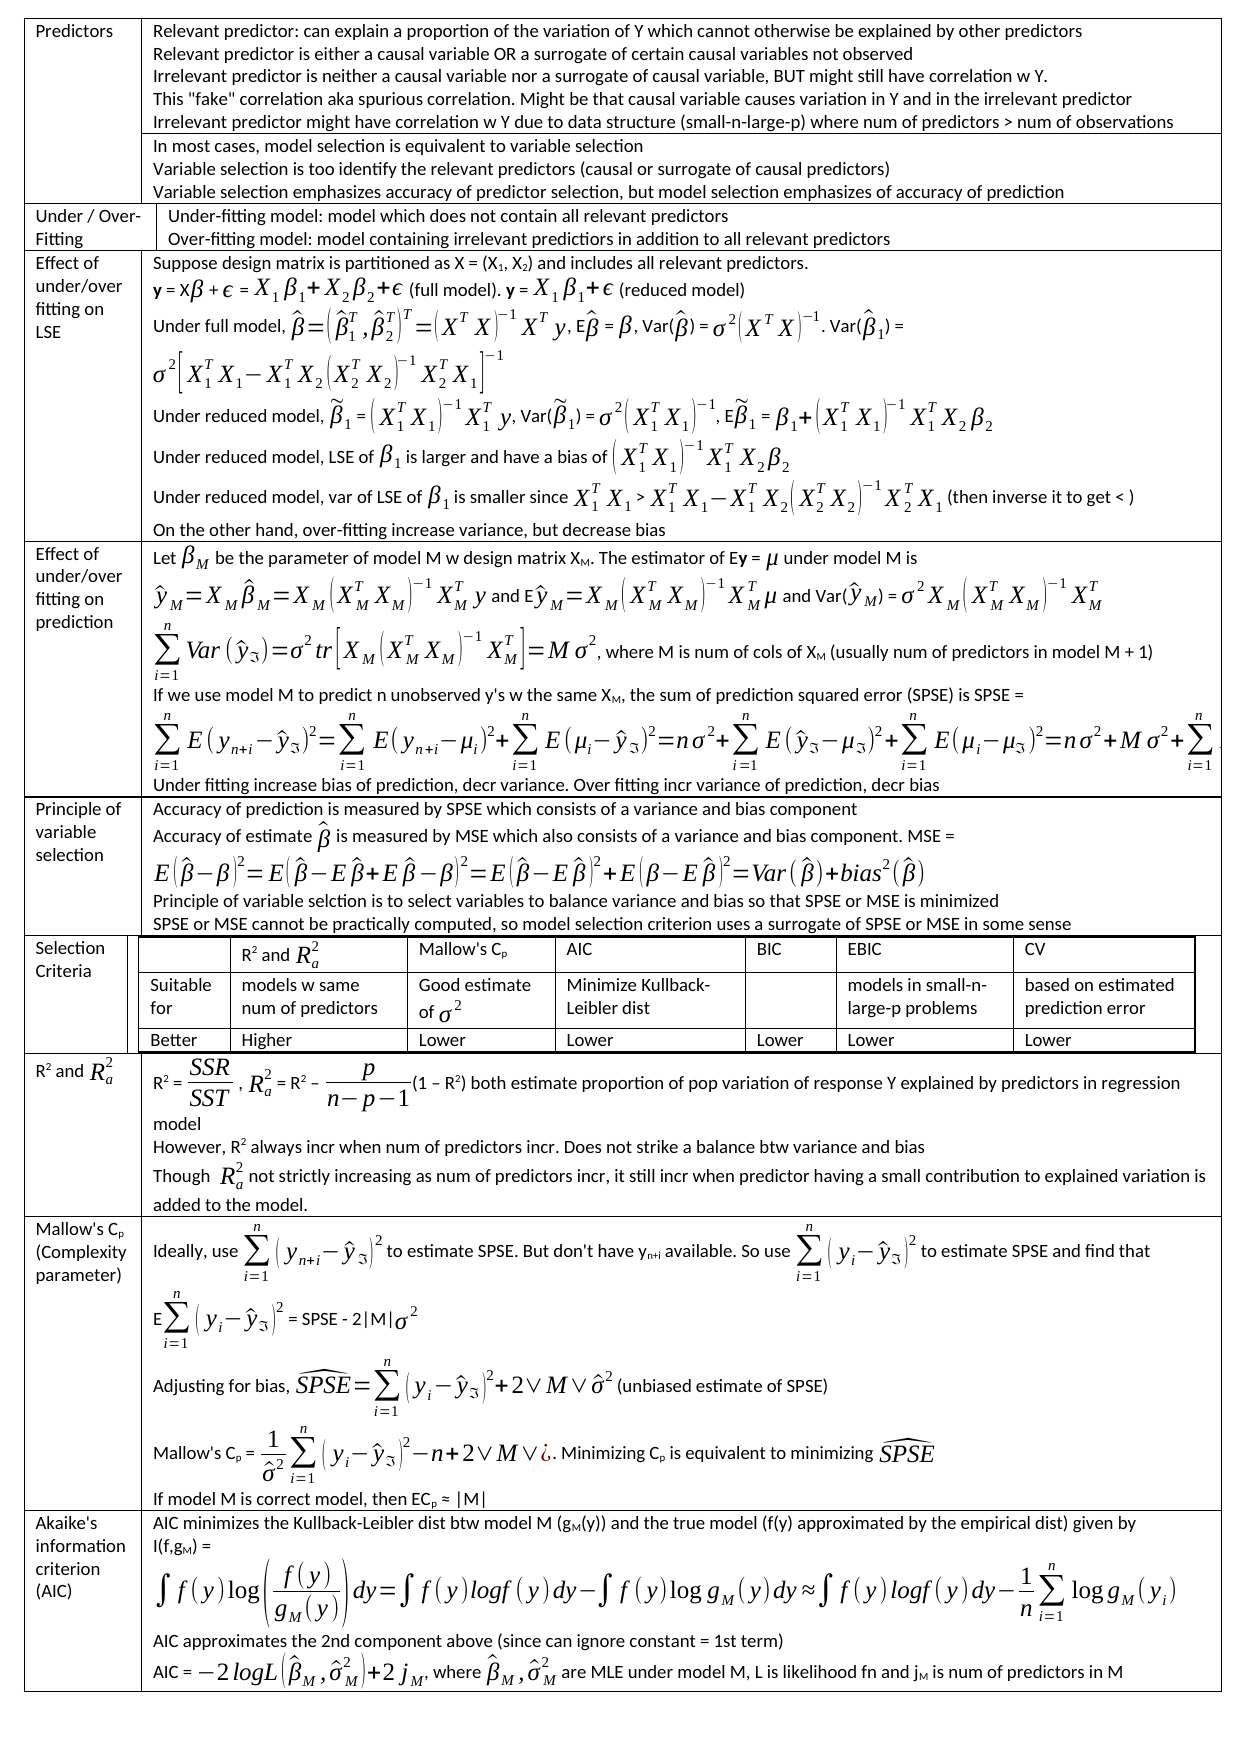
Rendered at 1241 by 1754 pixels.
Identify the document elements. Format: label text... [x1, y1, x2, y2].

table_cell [25, 1511, 141, 1691]
table_cell [556, 973, 745, 1028]
table_cell [746, 973, 836, 1028]
table_cell [556, 938, 745, 972]
table_cell [1196, 936, 1221, 1052]
table_cell [837, 973, 1013, 1028]
table_cell Mallow's Cp (Complexity parameter) [25, 1217, 141, 1510]
table_cell [746, 938, 836, 972]
table_cell [139, 973, 230, 1028]
table_cell [231, 973, 407, 1028]
table_cell [231, 938, 407, 972]
table_cell R2 = , = R2 – (1 – R2) both estimate proportion of pop variation of response Y explained by predictors in regression model However, R2 always incr when num of predictors incr. Does not strike a balance btw variance and bias Though not strictly increasing as num of predictors incr, it still incr when predictor having a small contribution to explained variation is added to the model. [142, 1054, 1221, 1216]
table_cell [837, 938, 1013, 972]
table_cell [1014, 938, 1194, 972]
table_cell [408, 973, 555, 1028]
table_cell Effect of under/over fitting on prediction [25, 542, 141, 796]
table_cell Principle of variable selection [25, 798, 141, 935]
table_header Predictors [25, 19, 141, 203]
table_cell Effect of under/over fitting on LSE [25, 251, 141, 541]
table_cell Selection Criteria [25, 936, 127, 1052]
table_cell Accuracy of prediction is measured by SPSE which consists of a variance and bias component Accuracy of estimate is measured by MSE which also consists of a variance and bias component. MSE = Principle of variable selction is to select variables to balance variance and bias so that SPSE or MSE is minimized SPSE or MSE cannot be practically computed, so model selection criterion uses a surrogate of SPSE or MSE in some sense [142, 798, 1221, 935]
table_cell [837, 1029, 1013, 1051]
table_cell Let be the parameter of model M w design matrix XM. The estimator of Ey = under model M is and E and Var() = , where M is num of cols of XM (usually num of predictors in model M + 1) If we use model M to predict n unobserved y's w the same XM, the sum of prediction squared error (SPSE) is SPSE = Under fitting increase bias of prediction, decr variance. Over fitting incr variance of prediction, decr bias [142, 542, 1221, 796]
table_cell Under / Over- Fitting [25, 204, 156, 250]
table_cell [556, 1029, 745, 1051]
table_cell Suppose design matrix is partitioned as X = (X1, X2) and includes all relevant predictors. y = X + = (full model). y = (reduced model) Under full model, , E = , Var() = . Var() = Under reduced model, = , Var() = , E = Under reduced model, LSE of is larger and have a bias of Under reduced model, var of LSE of is smaller since > (then inverse it to get < ) On the other hand, over-fitting increase variance, but decrease bias [142, 251, 1221, 541]
table_cell Under-fitting model: model which does not contain all relevant predictors Over-fitting model: model containing irrelevant predictiors in addition to all relevant predictors [157, 204, 1221, 250]
table_cell [231, 1029, 407, 1051]
table_cell R2 and [25, 1054, 141, 1216]
table_cell [746, 1029, 836, 1051]
table_cell Ideally, use to estimate SPSE. But don't have yn+i available. So use to estimate SPSE and find that E = SPSE - 2|M| Adjusting for bias, (unbiased estimate of SPSE) Mallow's Cp = . Minimizing Cp is equivalent to minimizing If model M is correct model, then ECp ≈ |M| [142, 1217, 1221, 1510]
table_cell In most cases, model selection is equivalent to variable selection Variable selection is too identify the relevant predictors (causal or surrogate of causal predictors) Variable selection emphasizes accuracy of predictor selection, but model selection emphasizes of accuracy of prediction [142, 134, 1221, 203]
table_cell [1014, 973, 1194, 1028]
table_cell [408, 938, 555, 972]
table_cell [408, 1029, 555, 1051]
table_cell [1014, 1029, 1194, 1051]
table_header Relevant predictor: can explain a proportion of the variation of Y which cannot otherwise be explained by other predictors Relevant predictor is either a causal variable OR a surrogate of certain causal variables not observed Irrelevant predictor is neither a causal variable nor a surrogate of causal variable, BUT might still have correlation w Y. This "fake" correlation aka spurious correlation. Might be that causal variable causes variation in Y and in the irrelevant predictor Irrelevant predictor might have correlation w Y due to data structure (small-n-large-p) where num of predictors > num of observations [142, 19, 1221, 133]
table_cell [142, 1511, 1221, 1691]
table_cell [128, 936, 138, 1052]
table_cell [139, 1029, 230, 1051]
table_cell [139, 938, 230, 972]
